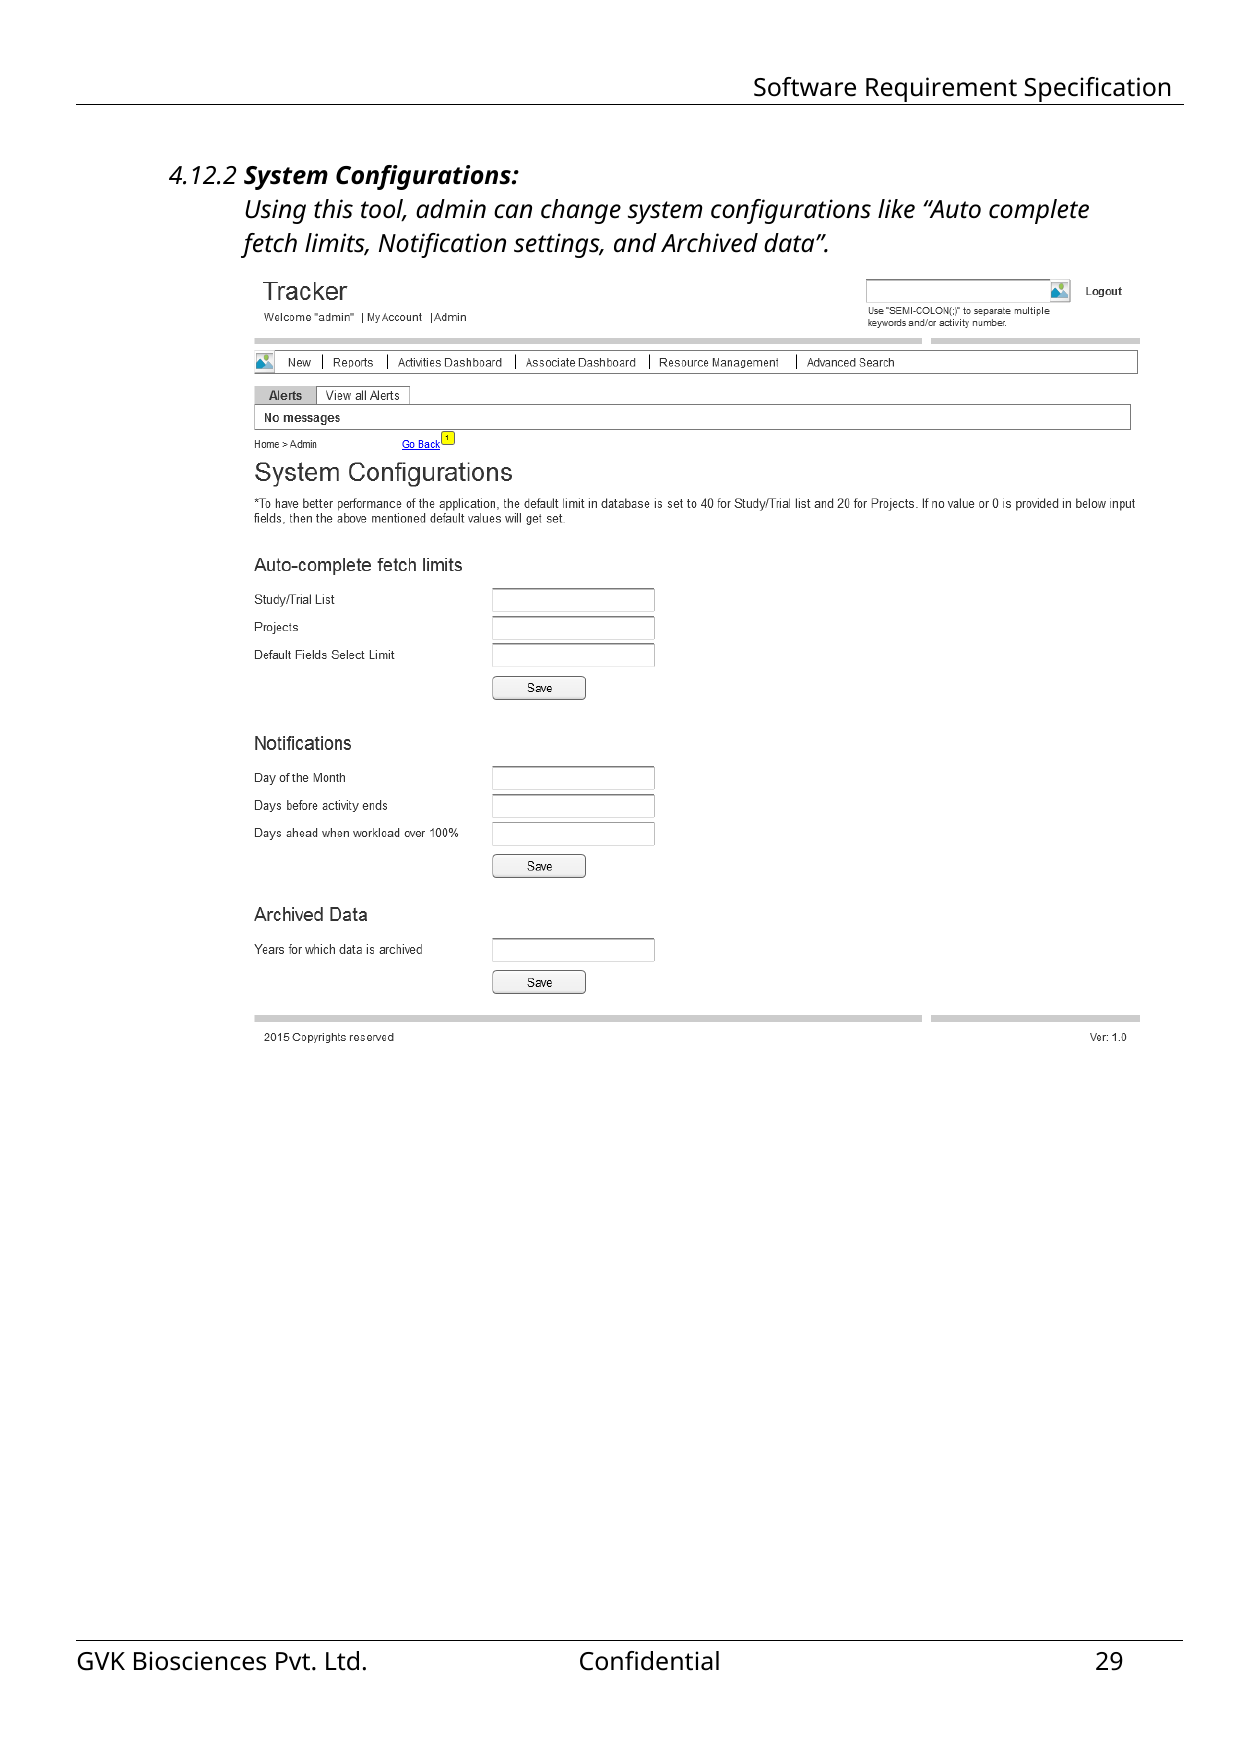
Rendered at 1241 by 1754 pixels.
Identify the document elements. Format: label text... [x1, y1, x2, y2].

picture [243, 259, 1146, 1051]
